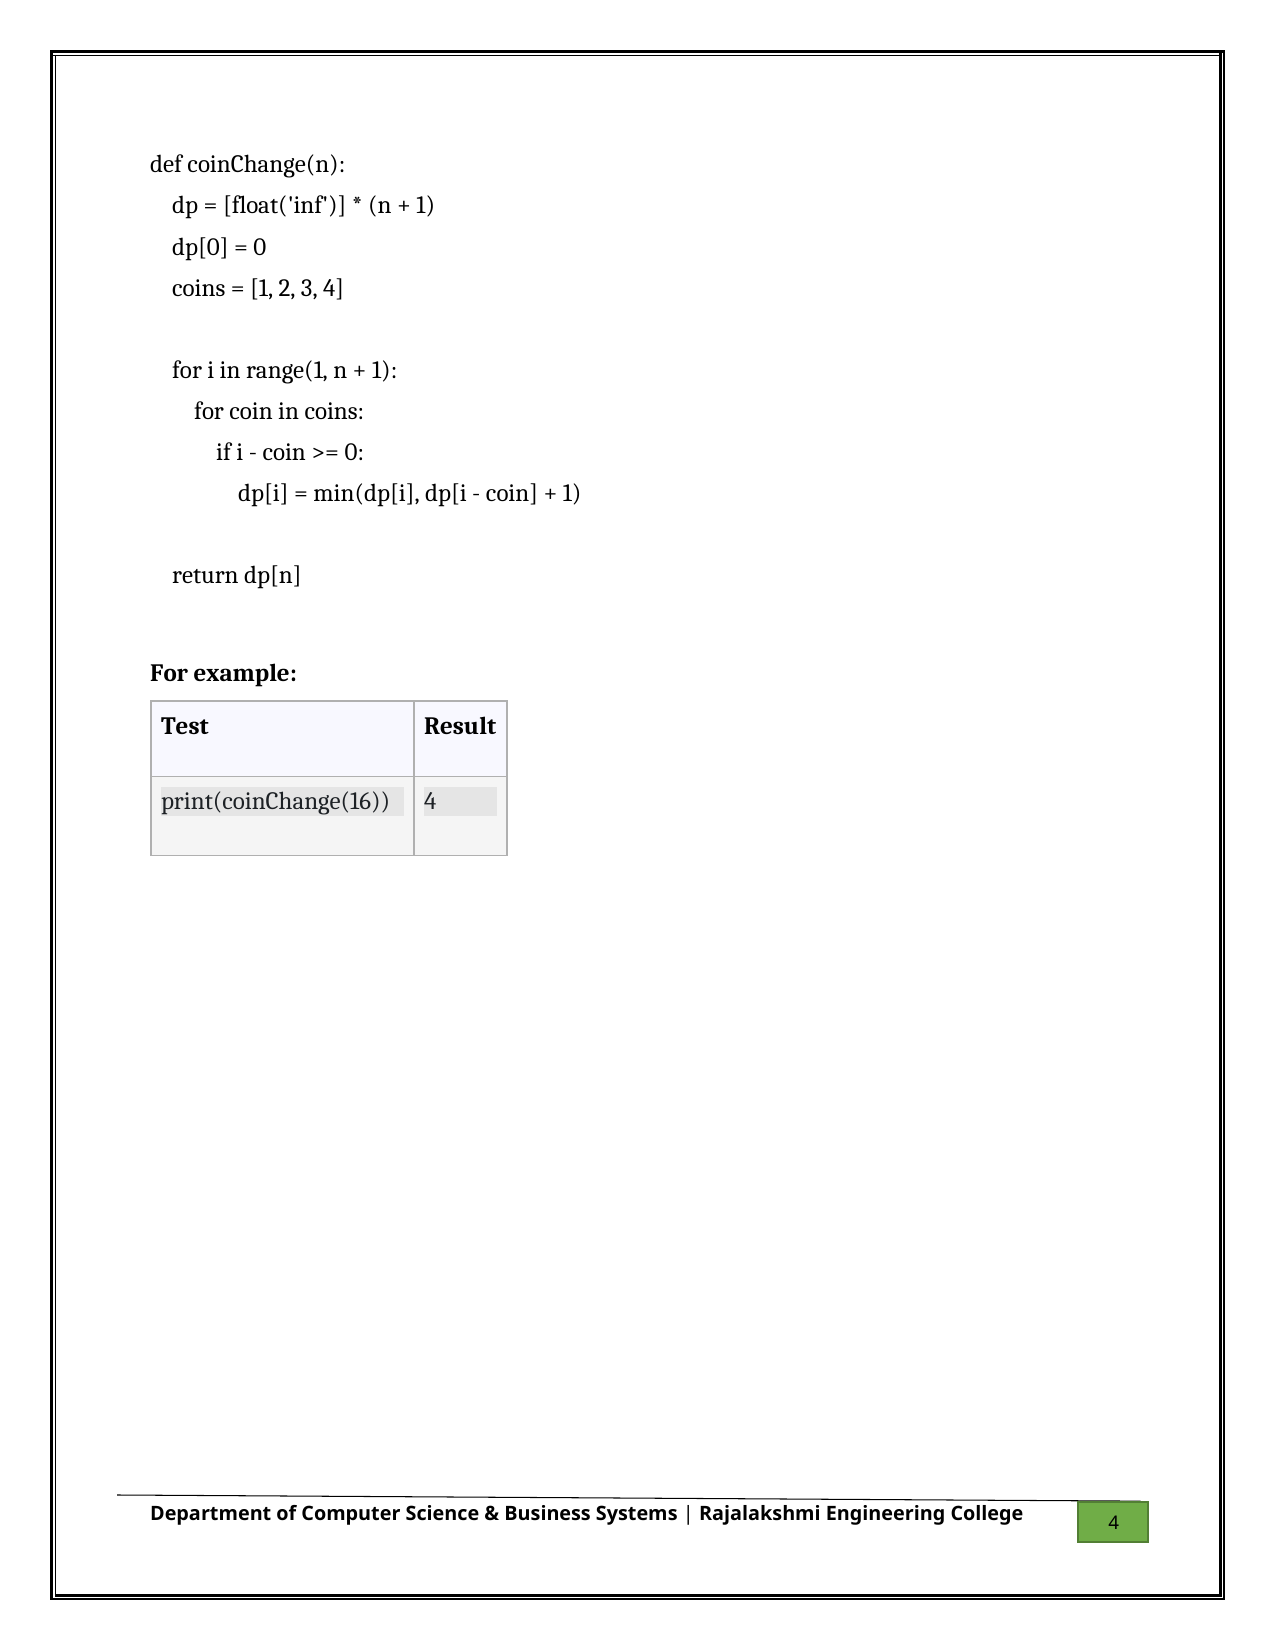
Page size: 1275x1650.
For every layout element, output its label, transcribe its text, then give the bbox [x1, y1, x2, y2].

text dp = [float('inf')] * (n + 1) [150, 191, 1125, 220]
text coins = [1, 2, 3, 4] [150, 274, 1125, 302]
text dp[i] = min(dp[i], dp[i - coin] + 1) [150, 479, 1125, 508]
text for i in range(1, n + 1): [150, 356, 1125, 384]
table_header Test [152, 702, 413, 776]
table_header Result [415, 702, 506, 776]
text def coinChange(n): [150, 150, 1125, 179]
text return dp[n] [150, 561, 1125, 590]
text for coin in coins: [150, 397, 1125, 426]
text if i - coin >= 0: [150, 438, 1125, 467]
text dp[0] = 0 [150, 232, 1125, 261]
table_cell print(coinChange(16)) [152, 777, 413, 855]
table_cell 4 [415, 777, 506, 855]
text For example: [150, 659, 1125, 688]
